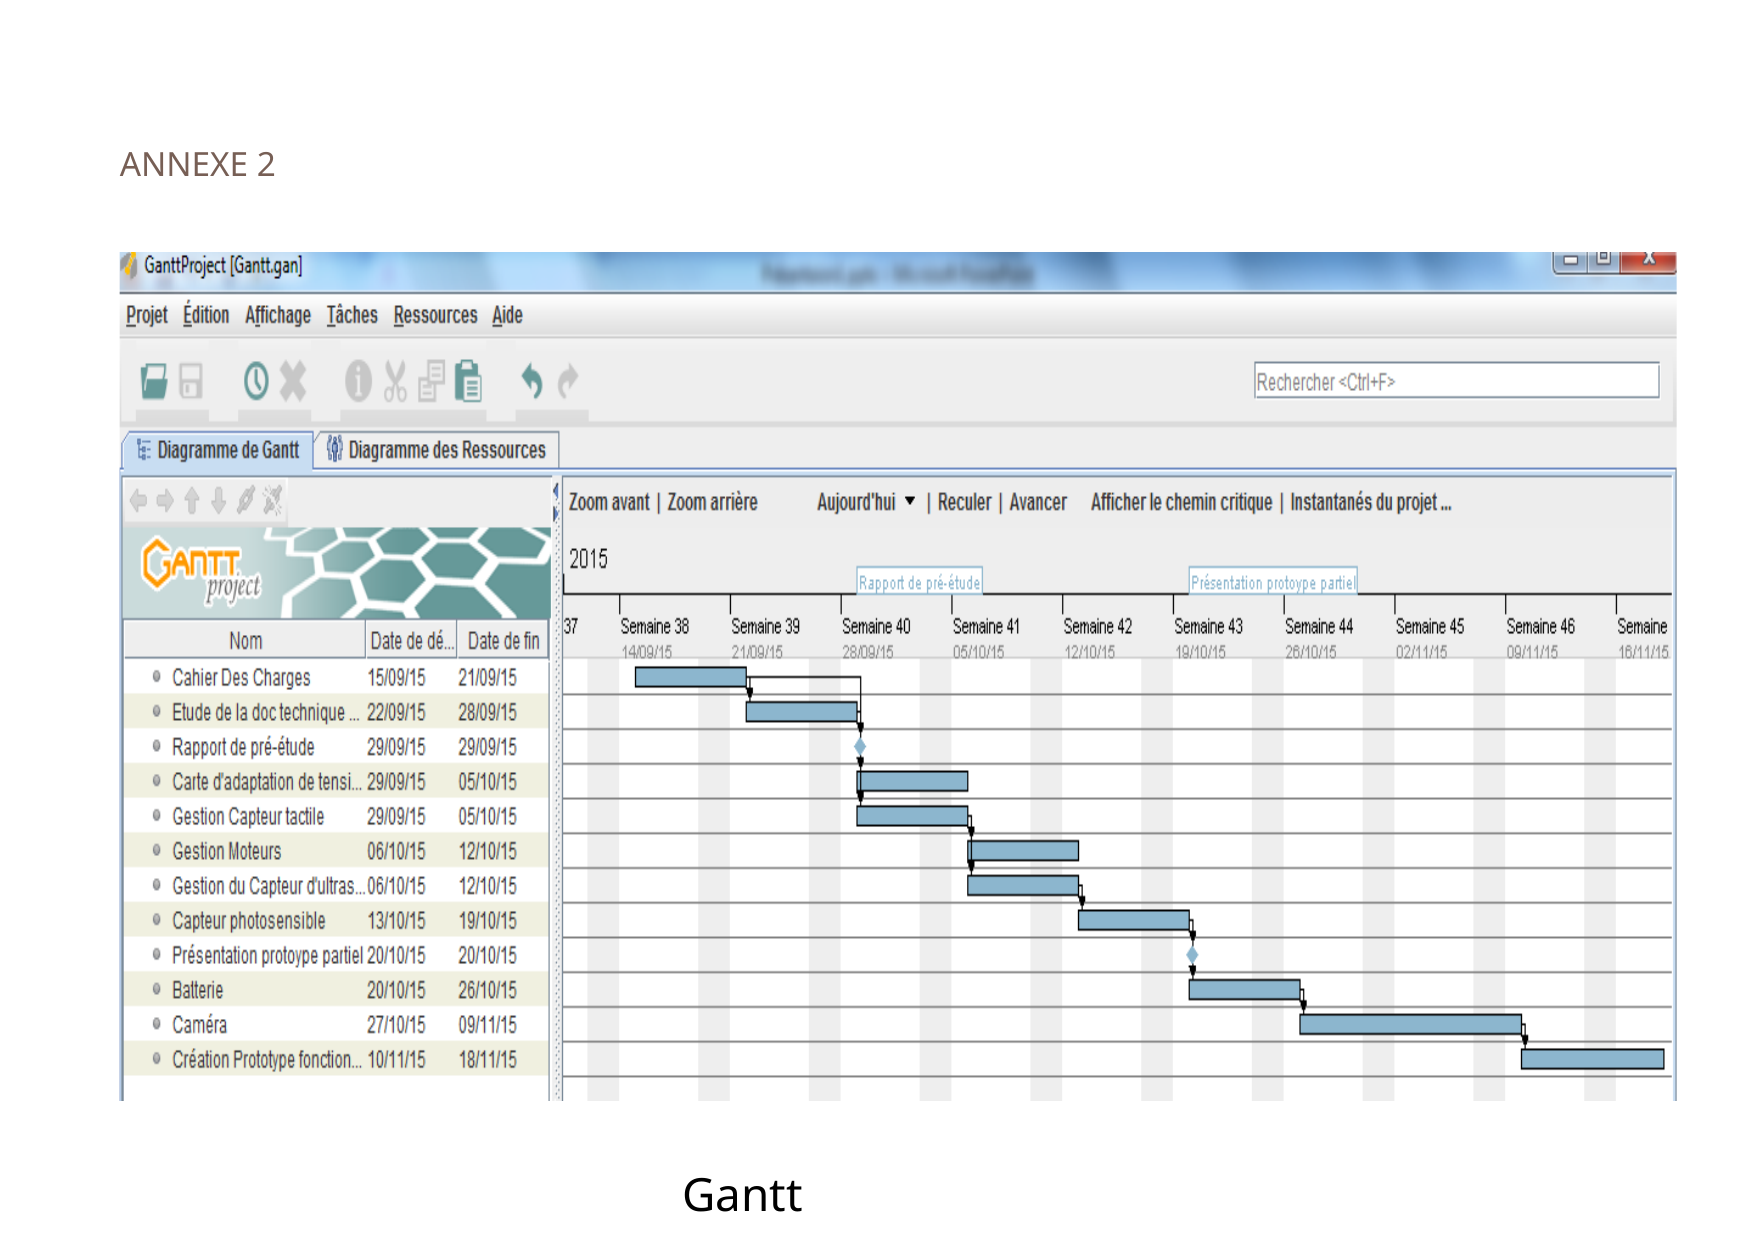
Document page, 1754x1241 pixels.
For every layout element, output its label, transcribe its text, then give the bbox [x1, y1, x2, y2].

picture [119, 252, 1678, 1101]
subtitle ANNEXE 2 [119, 141, 1634, 186]
